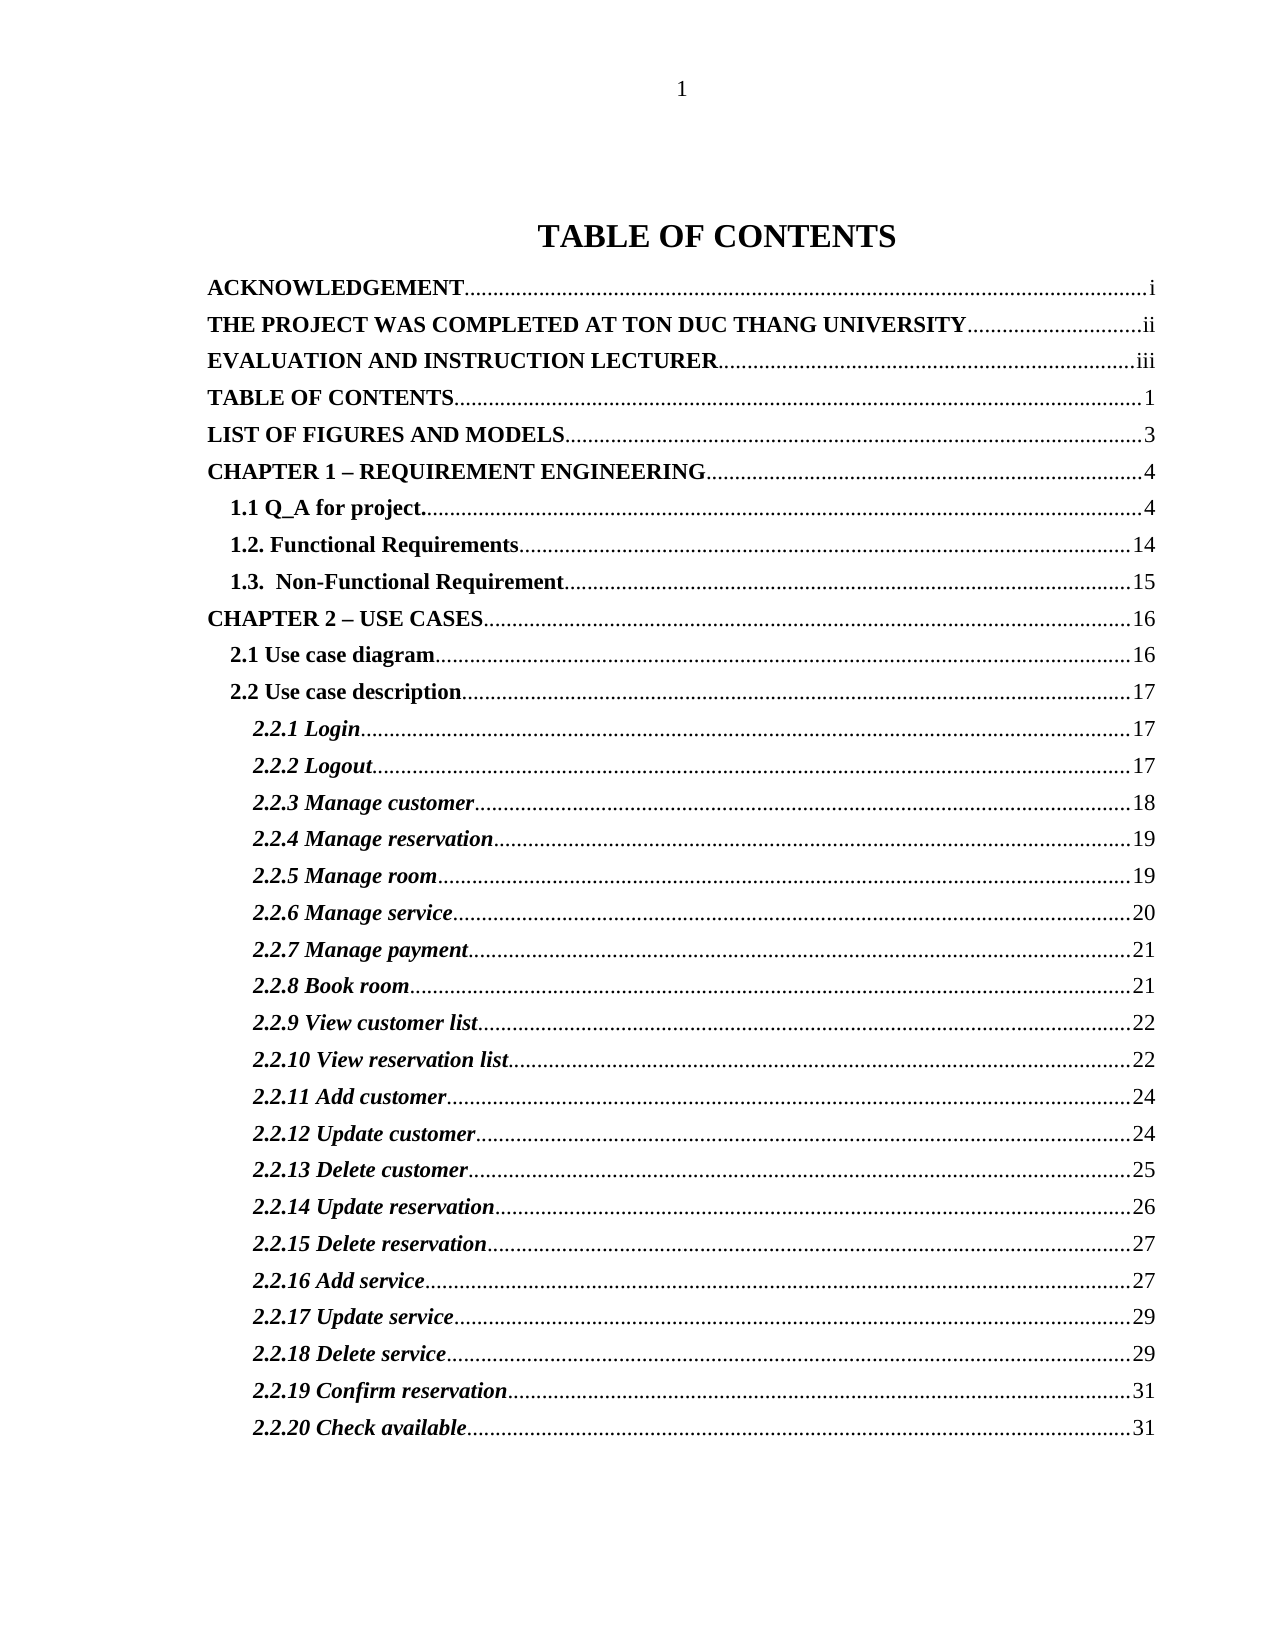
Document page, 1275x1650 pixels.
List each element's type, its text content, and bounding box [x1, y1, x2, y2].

text 1.1 Q_A for project. 4 [230, 494, 1156, 521]
text EVALUATION AND INSTRUCTION LECTURER iii [207, 347, 1156, 374]
text 2.2.1 Login 17 [253, 715, 1156, 741]
text 2.2.6 Manage service 20 [253, 899, 1156, 925]
text THE PROJECT WAS COMPLETED AT TON DUC THANG UNIVERSITY ii [207, 311, 1156, 337]
text 2.2.14 Update reservation 26 [253, 1193, 1156, 1219]
text 2.2.12 Update customer 24 [253, 1119, 1156, 1146]
text LIST OF FIGURES AND MODELS 3 [207, 421, 1156, 447]
text 2.2.9 View customer list 22 [253, 1009, 1156, 1036]
text 1.2. Functional Requirements 14 [230, 531, 1156, 558]
text 2.2.8 Book room 21 [253, 972, 1156, 999]
text 2.2.19 Confirm reservation 31 [253, 1377, 1156, 1403]
text 2.2.13 Delete customer 25 [253, 1156, 1156, 1183]
text TABLE OF CONTENTS 1 [207, 384, 1156, 411]
text 1.3. Non-Functional Requirement 15 [230, 568, 1156, 594]
text 2.2.11 Add customer 24 [253, 1083, 1156, 1109]
text 2.2.4 Manage reservation 19 [253, 825, 1156, 852]
text 2.2.16 Add service 27 [253, 1267, 1156, 1293]
text 2.1 Use case diagram 16 [230, 642, 1156, 668]
text 2.2.20 Check available 31 [253, 1414, 1156, 1440]
text 2.2.18 Delete service 29 [253, 1340, 1156, 1367]
text TABLE OF CONTENTS [208, 216, 1152, 255]
text 2.2 Use case description 17 [230, 678, 1156, 705]
text 2.2.10 View reservation list 22 [253, 1046, 1156, 1072]
text 2.2.2 Logout 17 [253, 752, 1156, 778]
text ACKNOWLEDGEMENT i [207, 274, 1156, 300]
text CHAPTER 2 – USE CASES 16 [207, 605, 1156, 631]
text 2.2.5 Manage room 19 [253, 862, 1156, 888]
text 2.2.7 Manage payment 21 [253, 936, 1156, 962]
text CHAPTER 1 – REQUIREMENT ENGINEERING 4 [207, 458, 1156, 484]
text 2.2.15 Delete reservation 27 [253, 1230, 1156, 1256]
text 2.2.17 Update service 29 [253, 1303, 1156, 1330]
text 2.2.3 Manage customer 18 [253, 789, 1156, 815]
